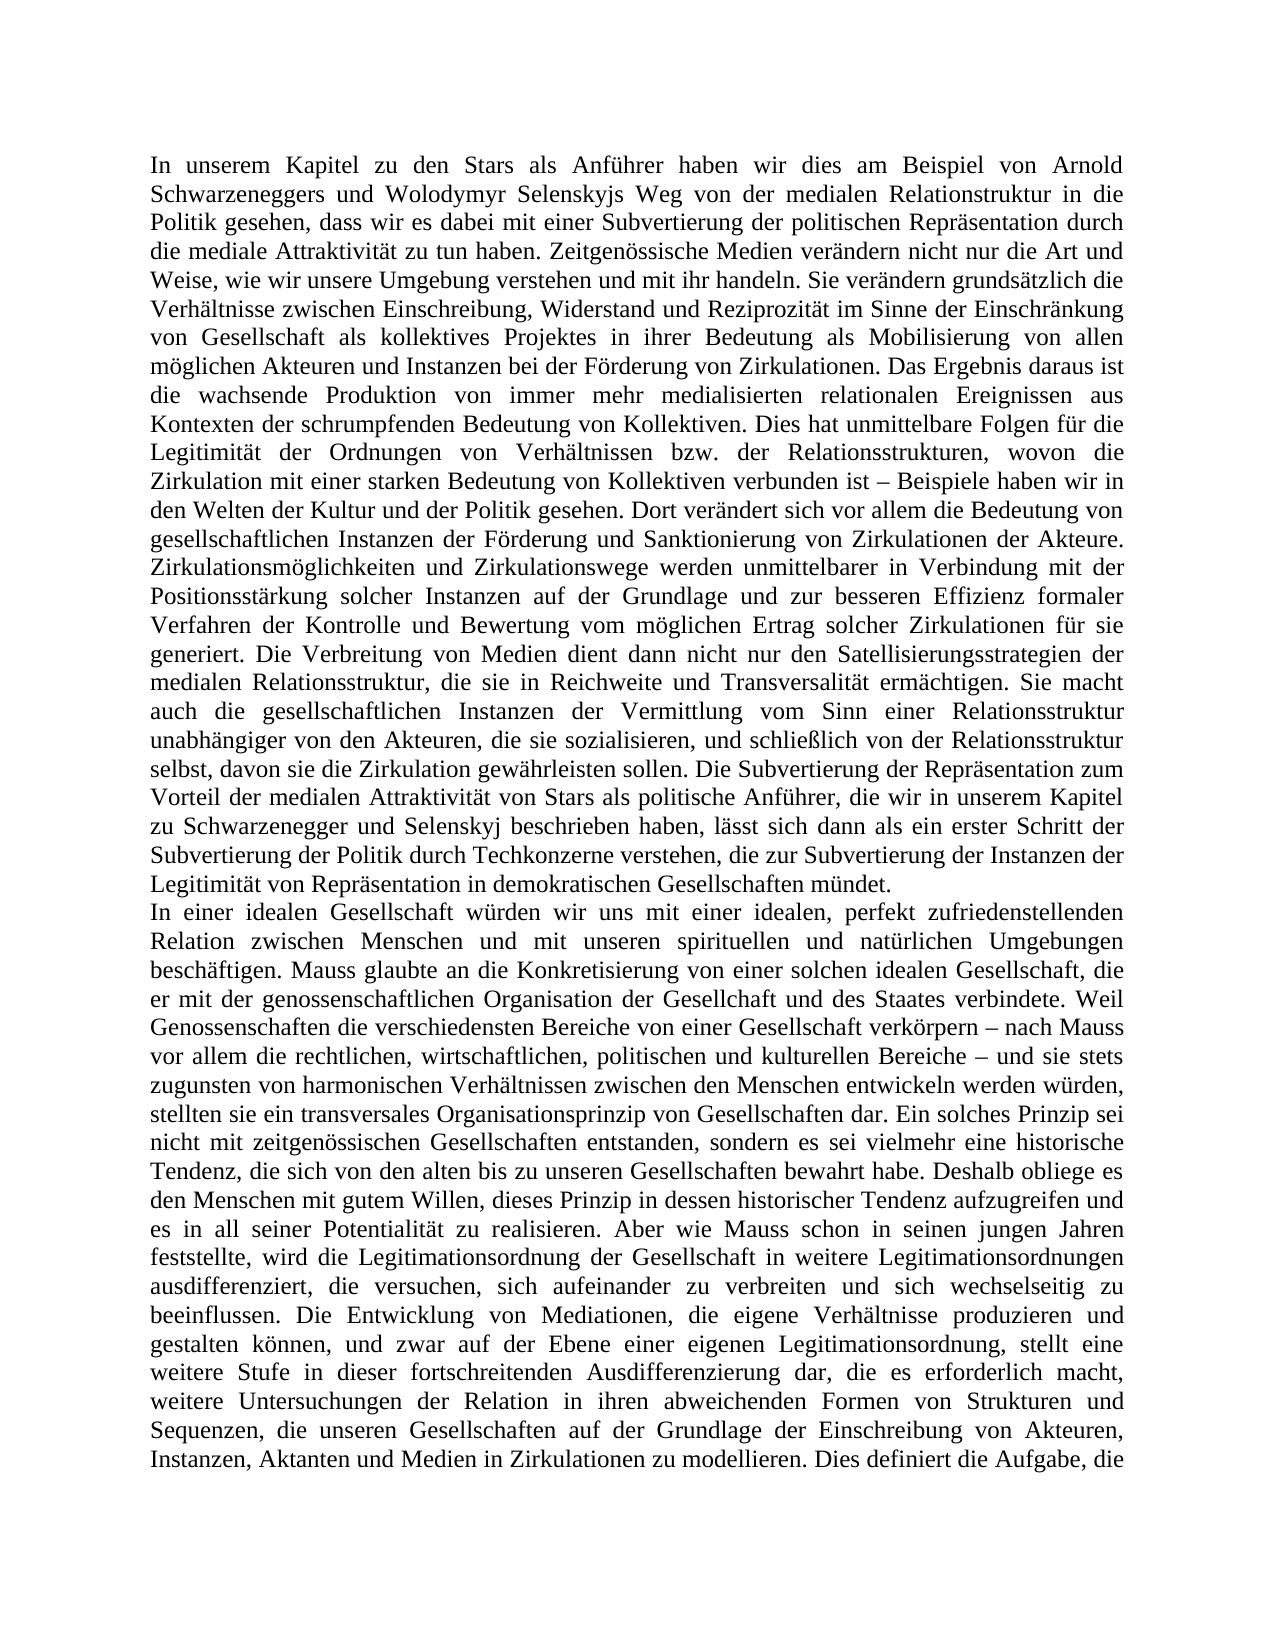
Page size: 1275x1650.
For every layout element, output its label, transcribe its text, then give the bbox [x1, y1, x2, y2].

text In unserem Kapitel zu den Stars als Anführer haben wir dies am Beispiel von Arnold Schwarzeneggers und Wolodymyr Selenskyjs Weg von der medialen Relationstruktur in die Politik gesehen, dass wir es dabei mit einer Subvertierung der politischen Repräsentation durch die mediale Attraktivität zu tun haben. Zeitgenössische Medien verändern nicht nur die Art und Weise, wie wir unsere Umgebung verstehen und mit ihr handeln. Sie verändern grundsätzlich die Verhältnisse zwischen Einschreibung, Widerstand und Reziprozität im Sinne der Einschränkung von Gesellschaft als kollektives Projektes in ihrer Bedeutung als Mobilisierung von allen möglichen Akteuren und Instanzen bei der Förderung von Zirkulationen. Das Ergebnis daraus ist die wachsende Produktion von immer mehr medialisierten relationalen Ereignissen aus Kontexten der schrumpfenden Bedeutung von Kollektiven. Dies hat unmittelbare Folgen für die Legitimität der Ordnungen von Verhältnissen bzw. der Relationsstrukturen, wovon die Zirkulation mit einer starken Bedeutung von Kollektiven verbunden ist – Beispiele haben wir in den Welten der Kultur und der Politik gesehen. Dort verändert sich vor allem die Bedeutung von gesellschaftlichen Instanzen der Förderung und Sanktionierung von Zirkulationen der Akteure. Zirkulationsmöglichkeiten und Zirkulationswege werden unmittelbarer in Verbindung mit der Positionsstärkung solcher Instanzen auf der Grundlage und zur besseren Effizienz formaler Verfahren der Kontrolle und Bewertung vom möglichen Ertrag solcher Zirkulationen für sie generiert. Die Verbreitung von Medien dient dann nicht nur den Satellisierungsstrategien der medialen Relationsstruktur, die sie in Reichweite und Transversalität ermächtigen. Sie macht auch die gesellschaftlichen Instanzen der Vermittlung vom Sinn einer Relationsstruktur unabhängiger von den Akteuren, die sie sozialisieren, und schließlich von der Relationsstruktur selbst, davon sie die Zirkulation gewährleisten sollen. Die Subvertierung der Repräsentation zum Vorteil der medialen Attraktivität von Stars als politische Anführer, die wir in unserem Kapitel zu Schwarzenegger und Selenskyj beschrieben haben, lässt sich dann als ein erster Schritt der Subvertierung der Politik durch Techkonzerne verstehen, die zur Subvertierung der Instanzen der Legitimität von Repräsentation in demokratischen Gesellschaften mündet. [150, 150, 1125, 897]
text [150, 897, 1125, 1472]
